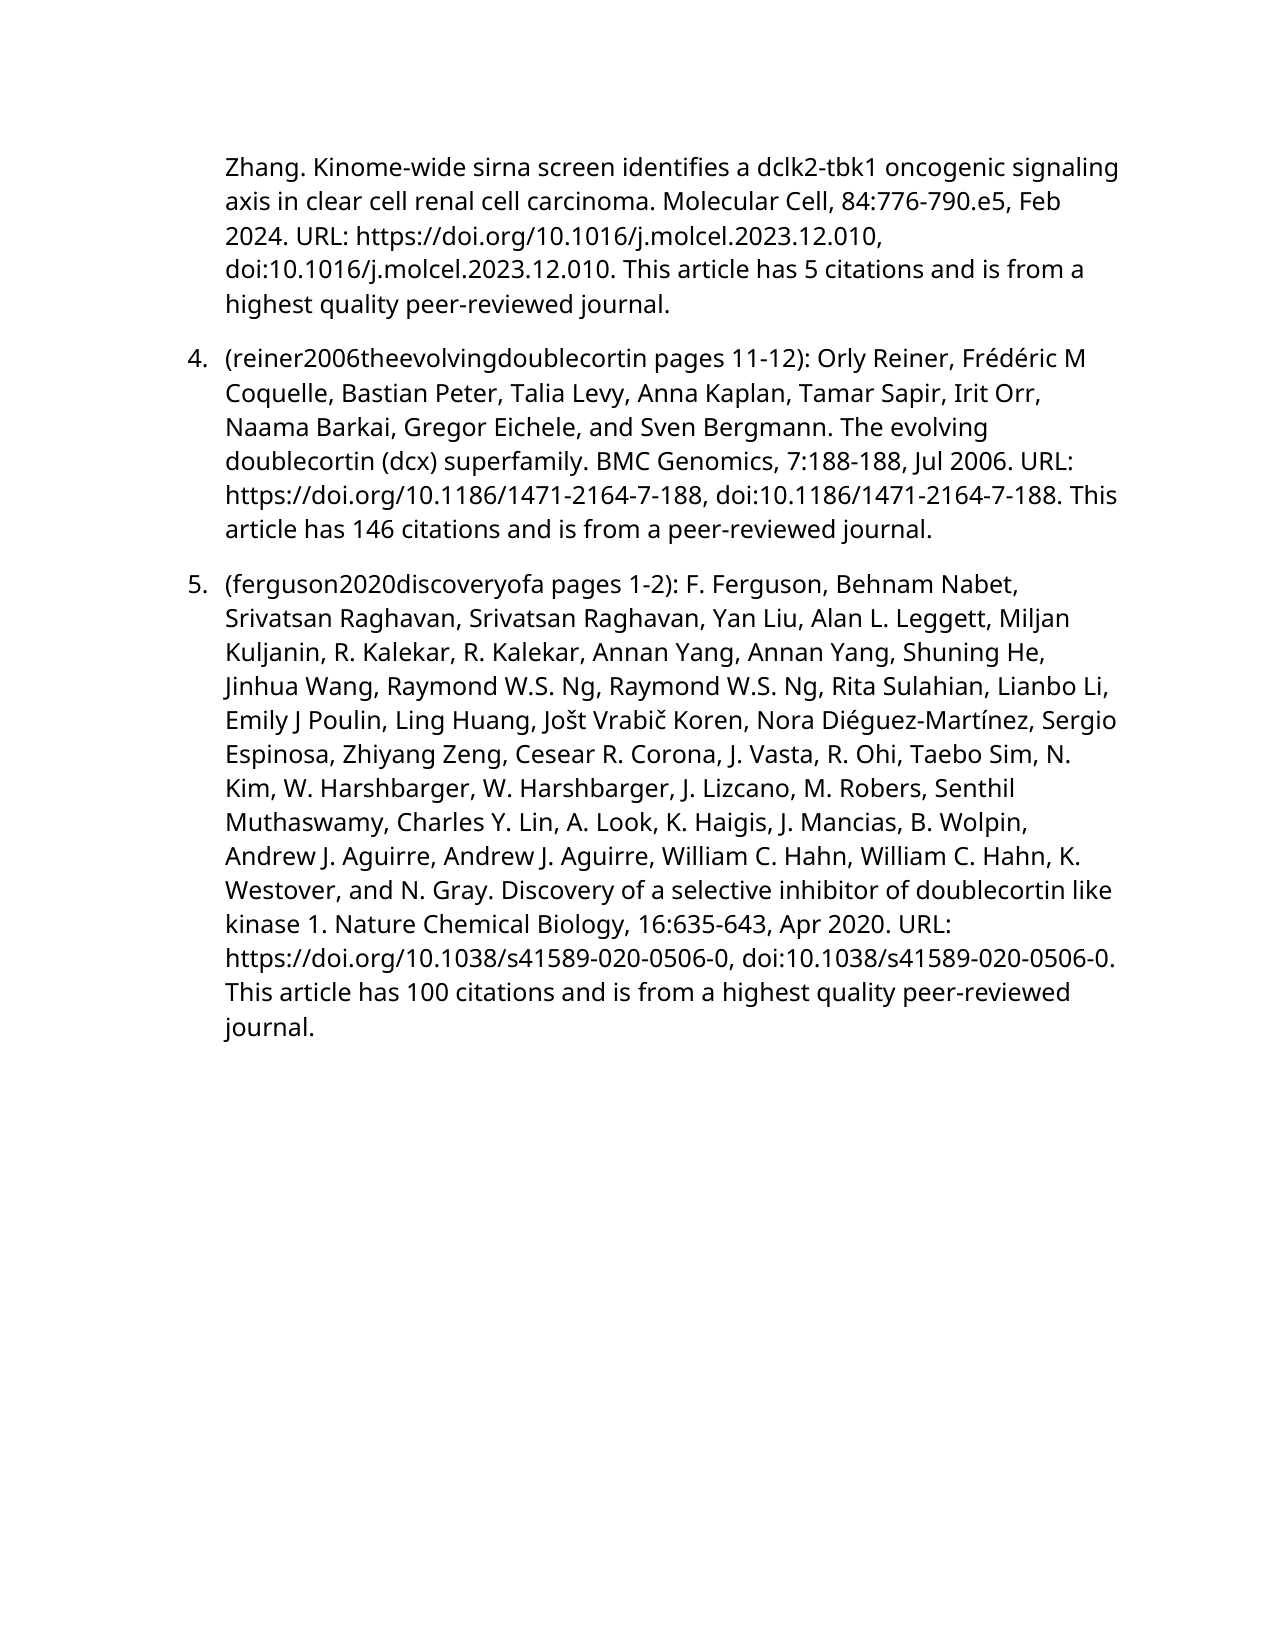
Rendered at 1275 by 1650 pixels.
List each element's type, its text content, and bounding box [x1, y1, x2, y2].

list (ferguson2020discoveryofa pages 1-2): F. Ferguson, Behnam Nabet, Srivatsan Raghavan, Srivatsan Raghavan, Yan Liu, Alan L. Leggett, Miljan Kuljanin, R. Kalekar, R. Kalekar, Annan Yang, Annan Yang, Shuning He, Jinhua Wang, Raymond W.S. Ng, Raymond W.S. Ng, Rita Sulahian, Lianbo Li, Emily J Poulin, Ling Huang, Jošt Vrabič Koren, Nora Diéguez-Martínez, Sergio Espinosa, Zhiyang Zeng, Cesear R. Corona, J. Vasta, R. Ohi, Taebo Sim, N. Kim, W. Harshbarger, W. Harshbarger, J. Lizcano, M. Robers, Senthil Muthaswamy, Charles Y. Lin, A. Look, K. Haigis, J. Mancias, B. Wolpin, Andrew J. Aguirre, Andrew J. Aguirre, William C. Hahn, William C. Hahn, K. Westover, and N. Gray. Discovery of a selective inhibitor of doublecortin like kinase 1. Nature Chemical Biology, 16:635-643, Apr 2020. URL: https://doi.org/10.1038/s41589-020-0506-0, doi:10.1038/s41589-020-0506-0. This article has 100 citations and is from a highest quality peer-reviewed journal. [187, 566, 1125, 1043]
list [187, 150, 1125, 320]
list (reiner2006theevolvingdoublecortin pages 11-12): Orly Reiner, Frédéric M Coquelle, Bastian Peter, Talia Levy, Anna Kaplan, Tamar Sapir, Irit Orr, Naama Barkai, Gregor Eichele, and Sven Bergmann. The evolving doublecortin (dcx) superfamily. BMC Genomics, 7:188-188, Jul 2006. URL: https://doi.org/10.1186/1471-2164-7-188, doi:10.1186/1471-2164-7-188. This article has 146 citations and is from a peer-reviewed journal. [187, 341, 1125, 546]
